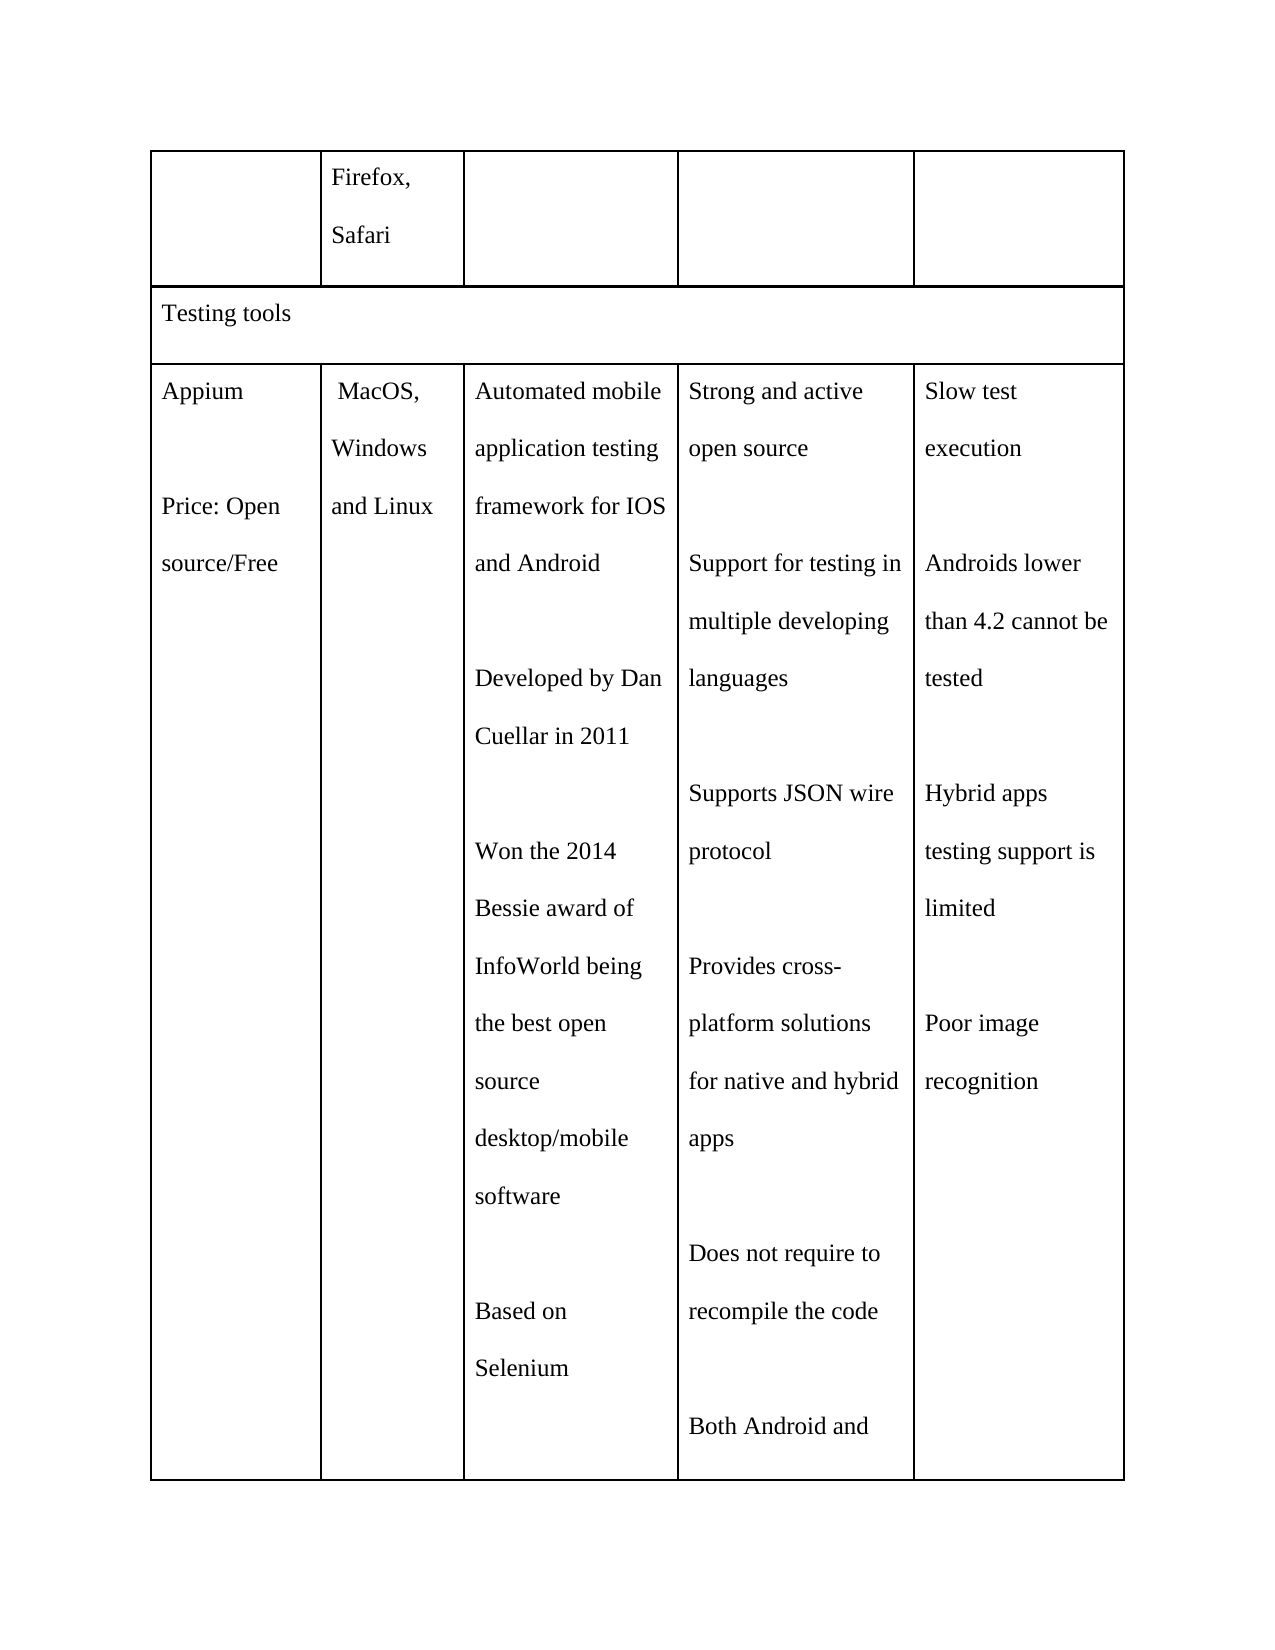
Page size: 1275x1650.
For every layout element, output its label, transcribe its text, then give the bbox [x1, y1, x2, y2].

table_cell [915, 365, 1123, 1479]
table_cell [322, 152, 463, 285]
table_cell Testing tools [152, 288, 1123, 363]
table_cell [465, 152, 677, 285]
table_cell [679, 152, 913, 285]
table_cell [152, 152, 320, 285]
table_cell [152, 365, 320, 1479]
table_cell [915, 152, 1123, 285]
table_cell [322, 365, 463, 1479]
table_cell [679, 365, 913, 1479]
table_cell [465, 365, 677, 1479]
